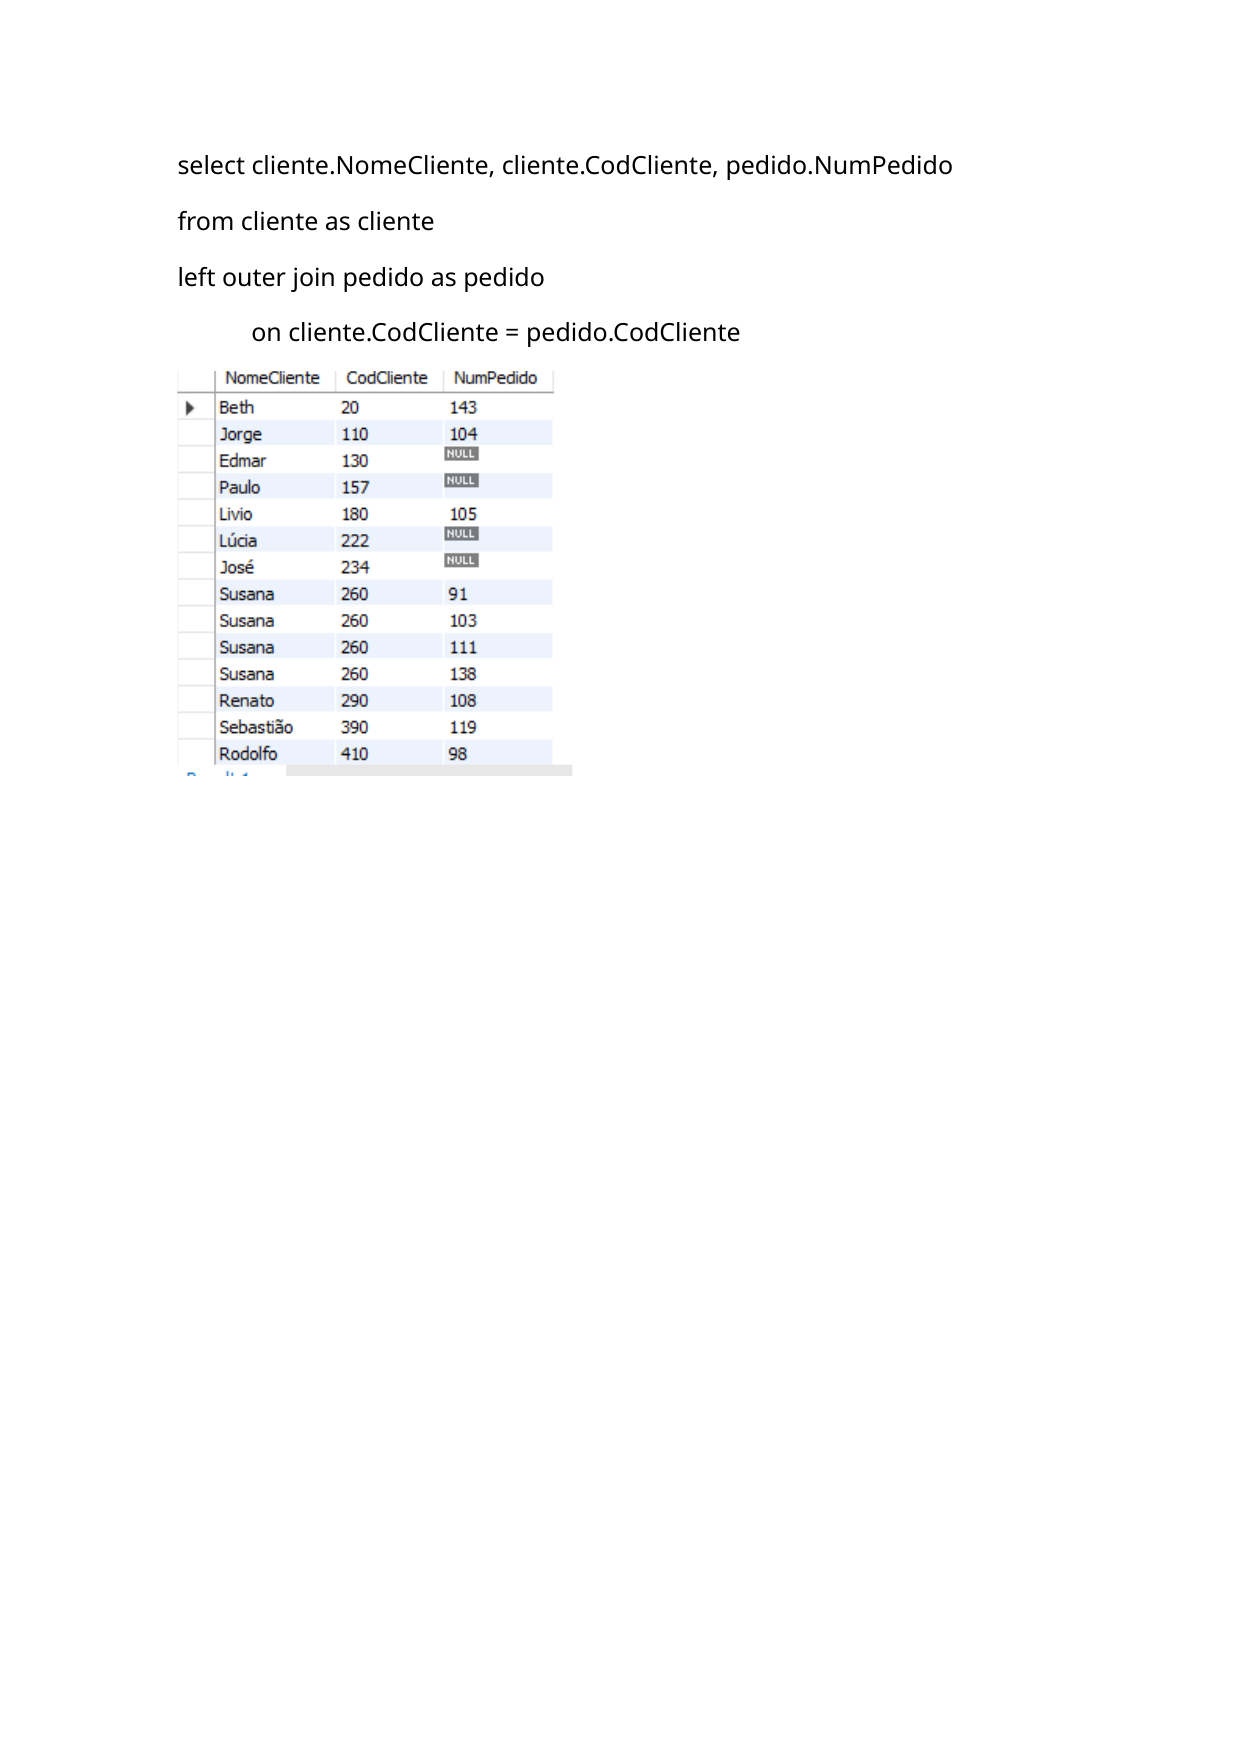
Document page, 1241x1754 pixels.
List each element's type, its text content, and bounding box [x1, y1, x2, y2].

text left outer join pedido as pedido [177, 259, 1063, 293]
text select cliente.NomeCliente, cliente.CodCliente, pedido.NumPedido [177, 148, 1063, 182]
text on cliente.CodCliente = pedido.CodCliente [177, 315, 1063, 349]
picture [177, 371, 573, 776]
text from cliente as cliente [177, 203, 1063, 237]
